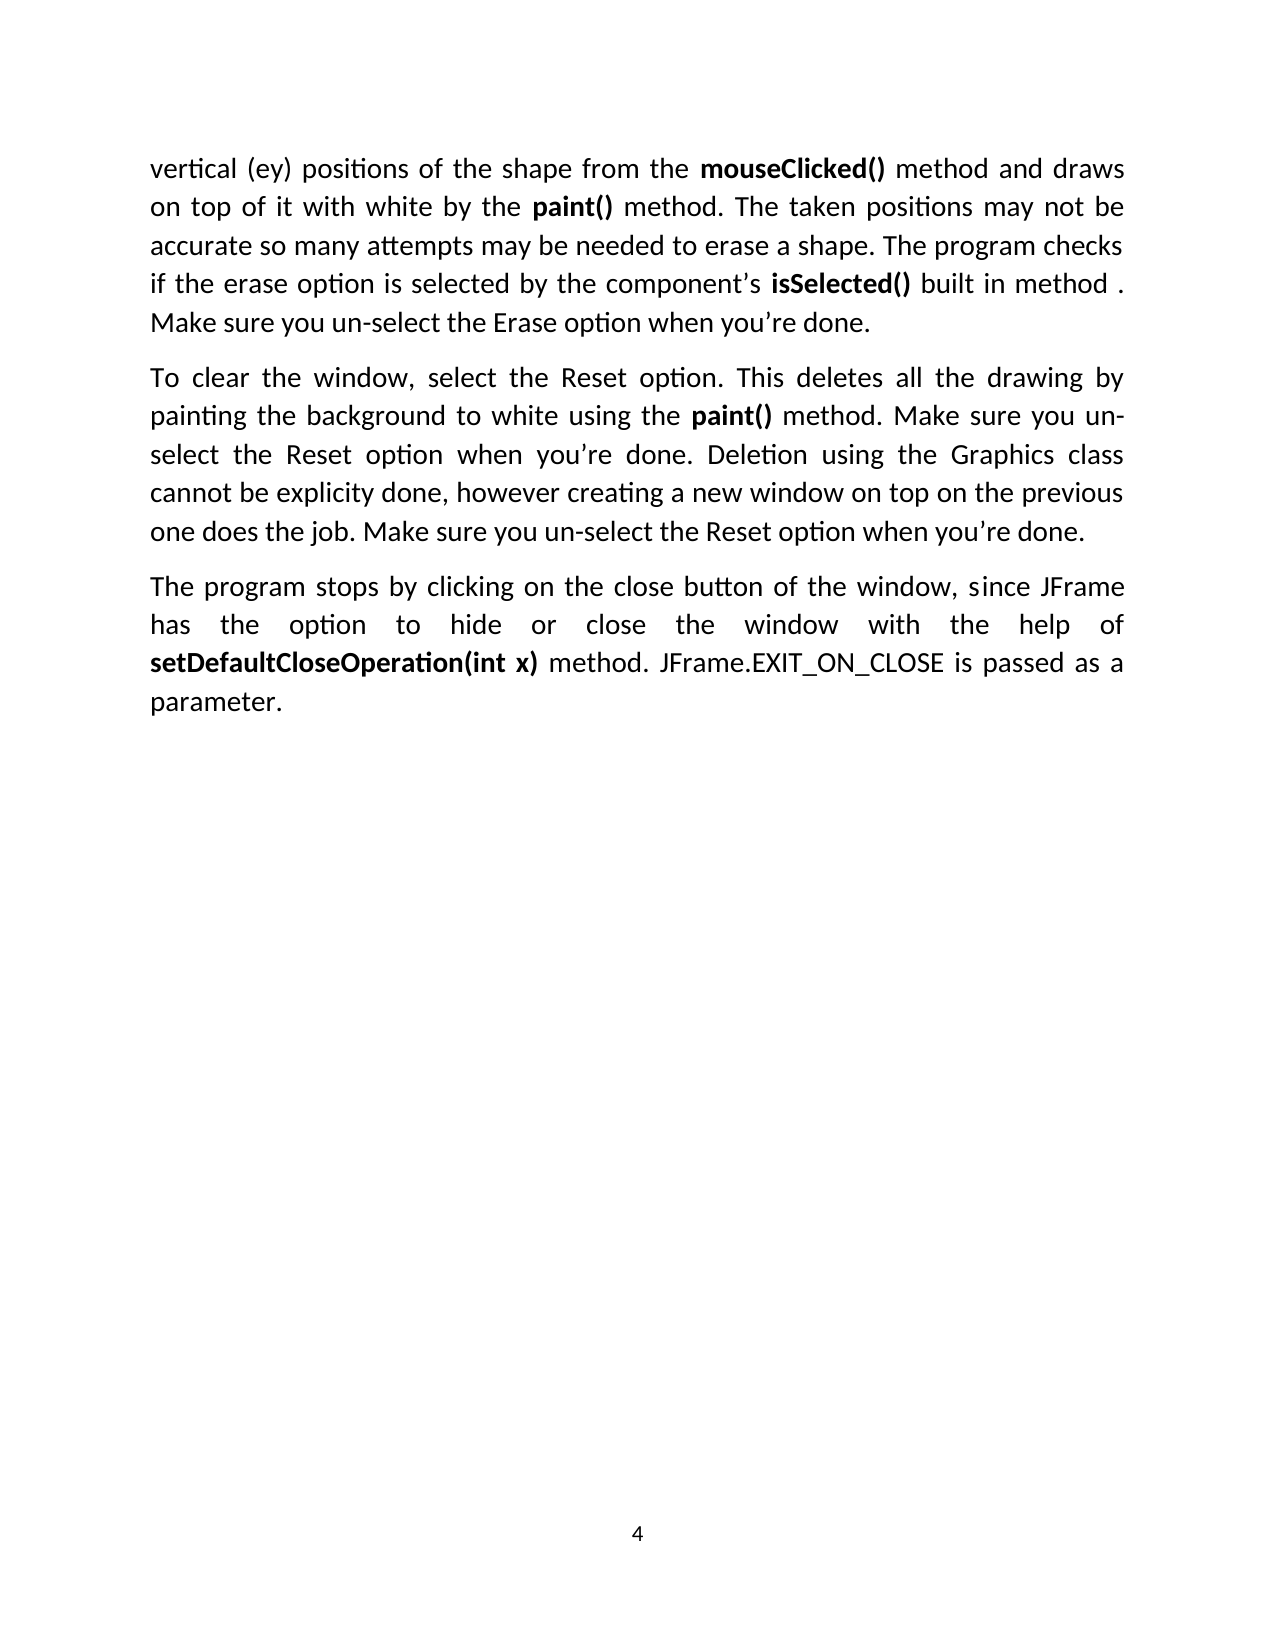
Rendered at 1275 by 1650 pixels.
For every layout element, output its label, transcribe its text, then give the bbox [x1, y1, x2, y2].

text The program stops by clicking on the close button of the window, since JFrame has the option to hide or close the window with the help of setDefaultCloseOperation(int x) method. JFrame.EXIT_ON_CLOSE is passed as a parameter. [150, 642, 1125, 719]
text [150, 150, 1125, 339]
text The program stops by clicking on the close button of the window, since JFrame has the option to hide or close the window with the help of setDefaultCloseOperation(int x) method. JFrame.EXIT_ON_CLOSE is passed as a parameter. [150, 568, 1125, 606]
text To clear the window, select the Reset option. This deletes all the drawing by painting the background to white using the paint() method. Make sure you un-select the Reset option when you’re done. Deletion using the Graphics class cannot be explicity done, however creating a new window on top on the previous one does the job. Make sure you un-select the Reset option when you’re done. [150, 359, 1125, 548]
